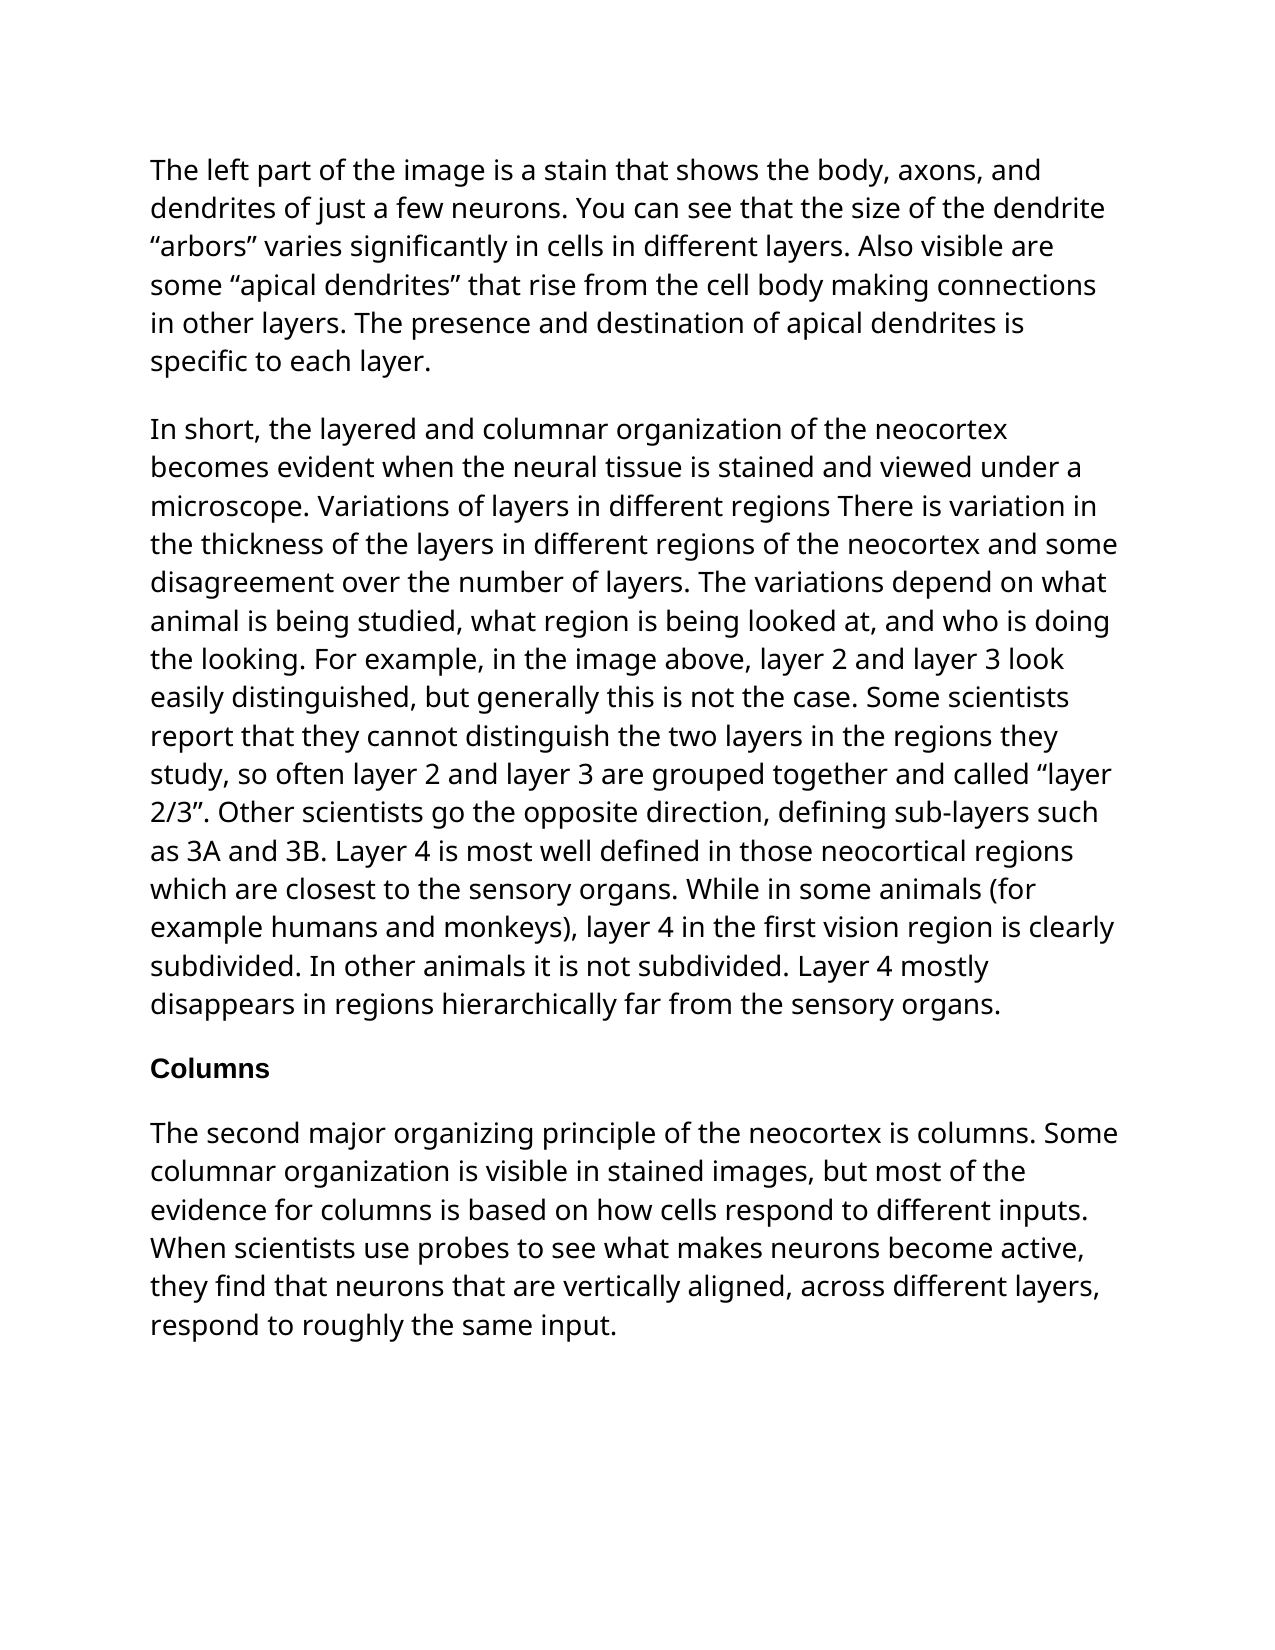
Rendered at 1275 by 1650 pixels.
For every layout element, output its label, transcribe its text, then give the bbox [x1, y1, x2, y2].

text Columns [150, 1052, 1125, 1084]
text The left part of the image is a stain that shows the body, axons, and dendrites of just a few neurons. You can see that the size of the dendrite “arbors” varies significantly in cells in different layers. Also visible are some “apical dendrites” that rise from the cell body making connections in other layers. The presence and destination of apical dendrites is specific to each layer. [150, 150, 1125, 380]
text In short, the layered and columnar organization of the neocortex becomes evident when the neural tissue is stained and viewed under a microscope. Variations of layers in different regions There is variation in the thickness of the layers in different regions of the neocortex and some disagreement over the number of layers. The variations depend on what animal is being studied, what region is being looked at, and who is doing the looking. For example, in the image above, layer 2 and layer 3 look easily distinguished, but generally this is not the case. Some scientists report that they cannot distinguish the two layers in the regions they study, so often layer 2 and layer 3 are grouped together and called “layer 2/3”. Other scientists go the opposite direction, defining sub-layers such as 3A and 3B. Layer 4 is most well defined in those neocortical regions which are closest to the sensory organs. While in some animals (for example humans and monkeys), layer 4 in the first vision region is clearly subdivided. In other animals it is not subdivided. Layer 4 mostly disappears in regions hierarchically far from the sensory organs. [150, 409, 1125, 1022]
text The second major organizing principle of the neocortex is columns. Some columnar organization is visible in stained images, but most of the evidence for columns is based on how cells respond to different inputs. When scientists use probes to see what makes neurons become active, they find that neurons that are vertically aligned, across different layers, respond to roughly the same input. [150, 1113, 1125, 1343]
